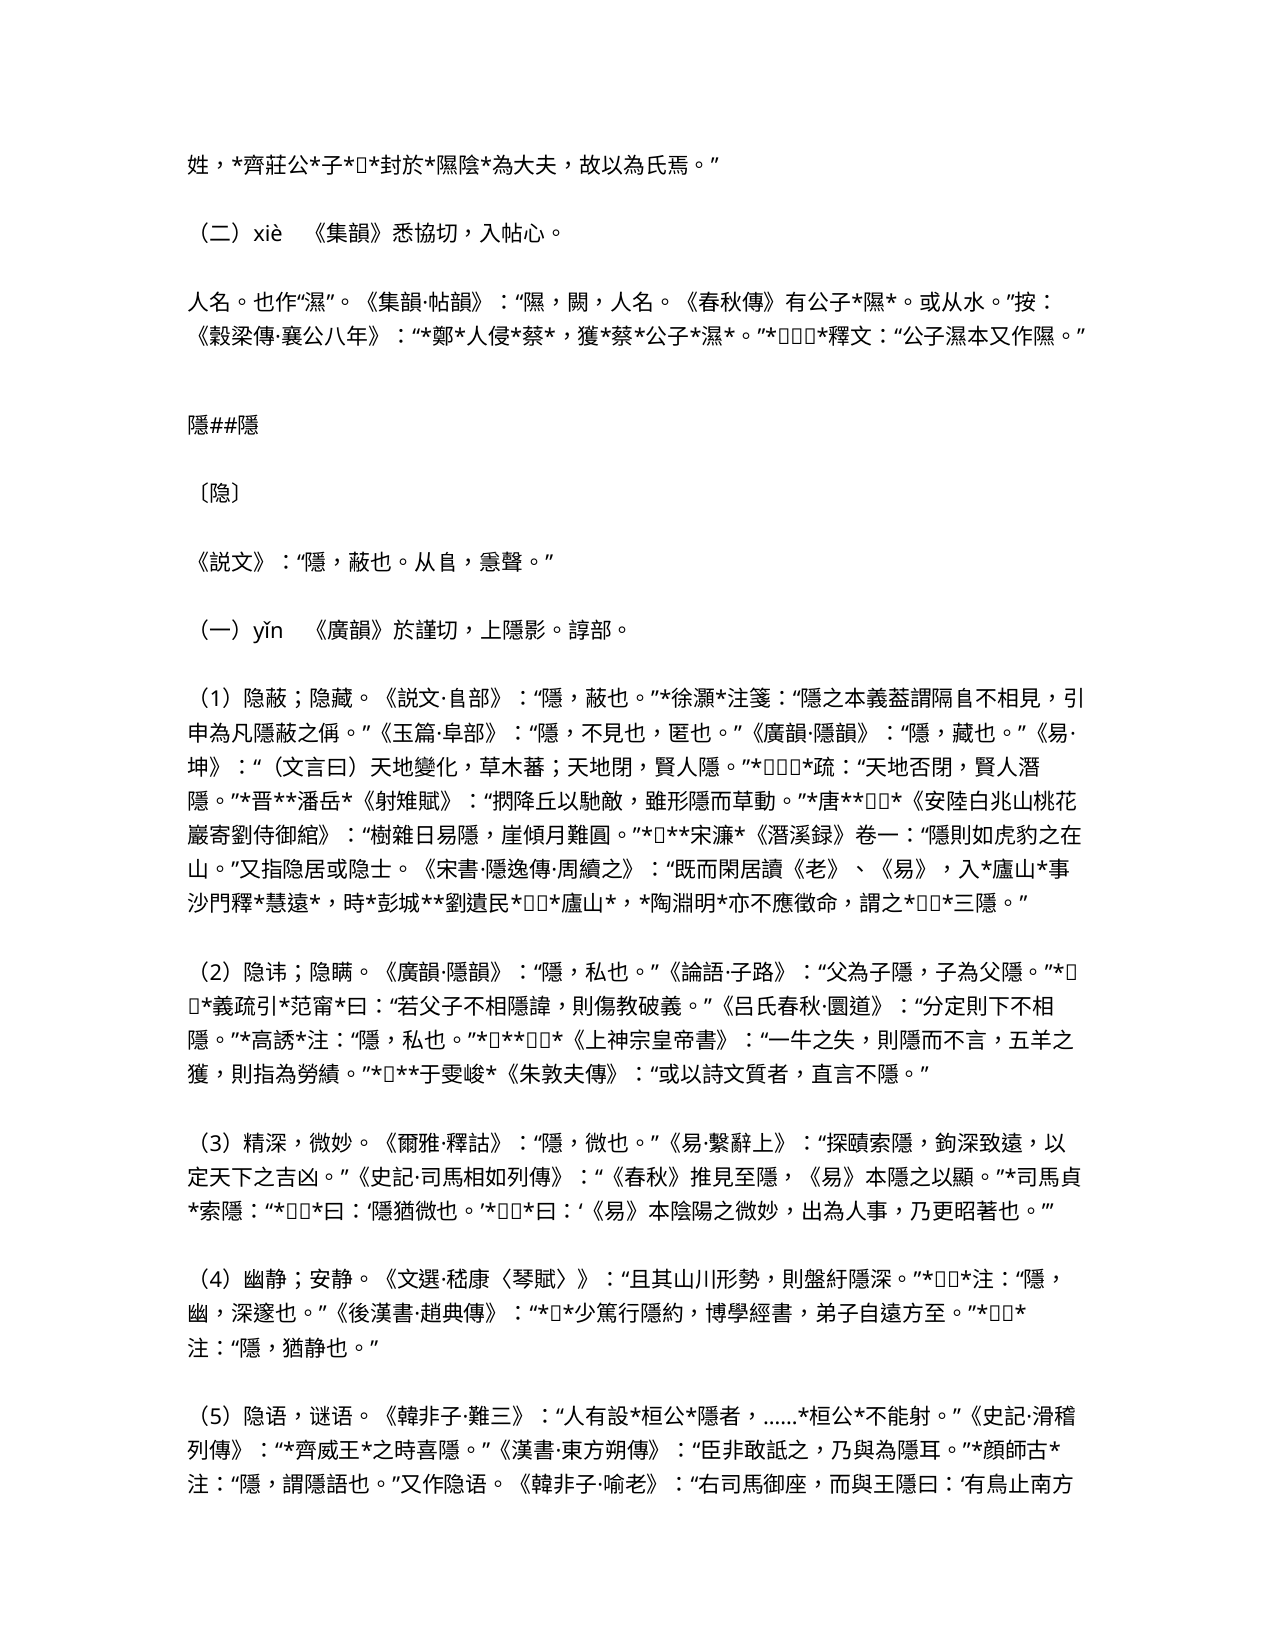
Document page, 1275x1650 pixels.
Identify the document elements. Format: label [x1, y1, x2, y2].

text [187, 150, 1087, 385]
text [187, 410, 1087, 1499]
